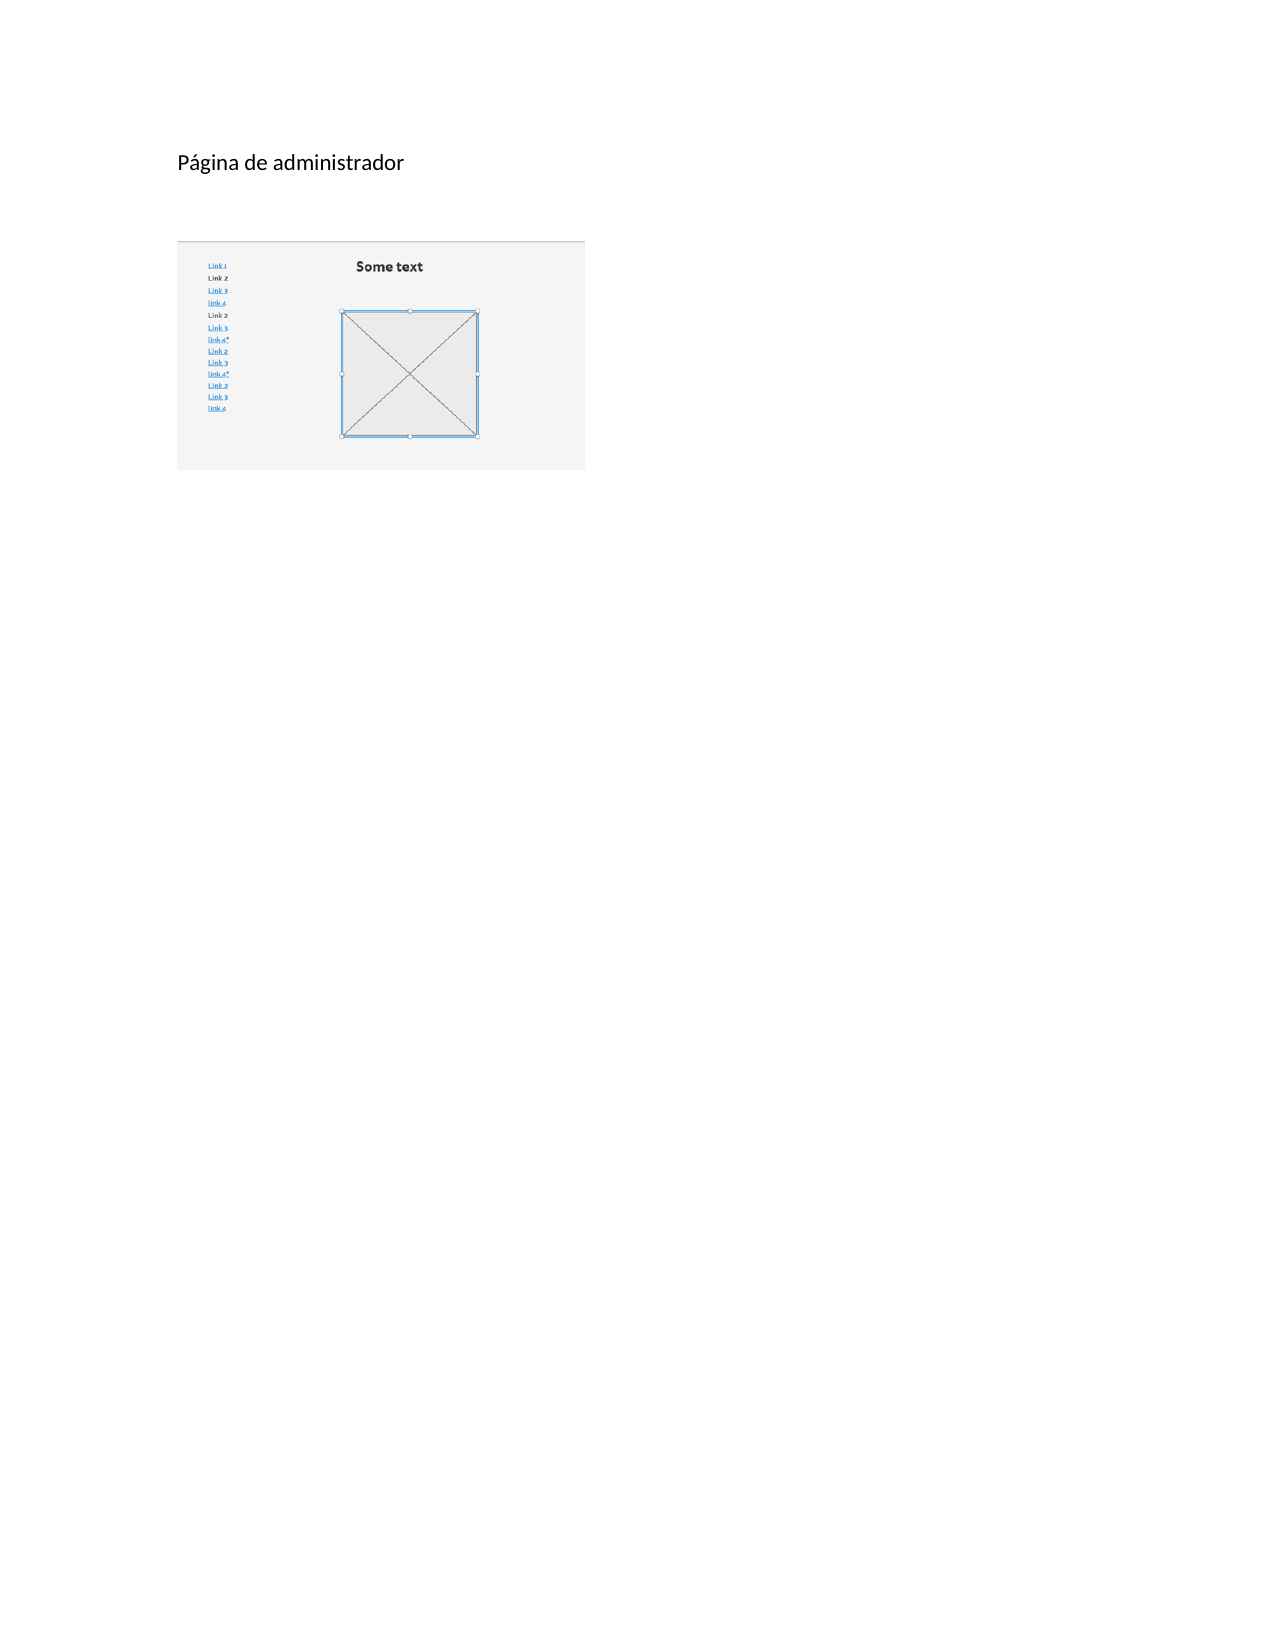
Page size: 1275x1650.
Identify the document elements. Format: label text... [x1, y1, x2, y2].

picture [177, 241, 585, 470]
text Página de administrador [177, 148, 1098, 176]
